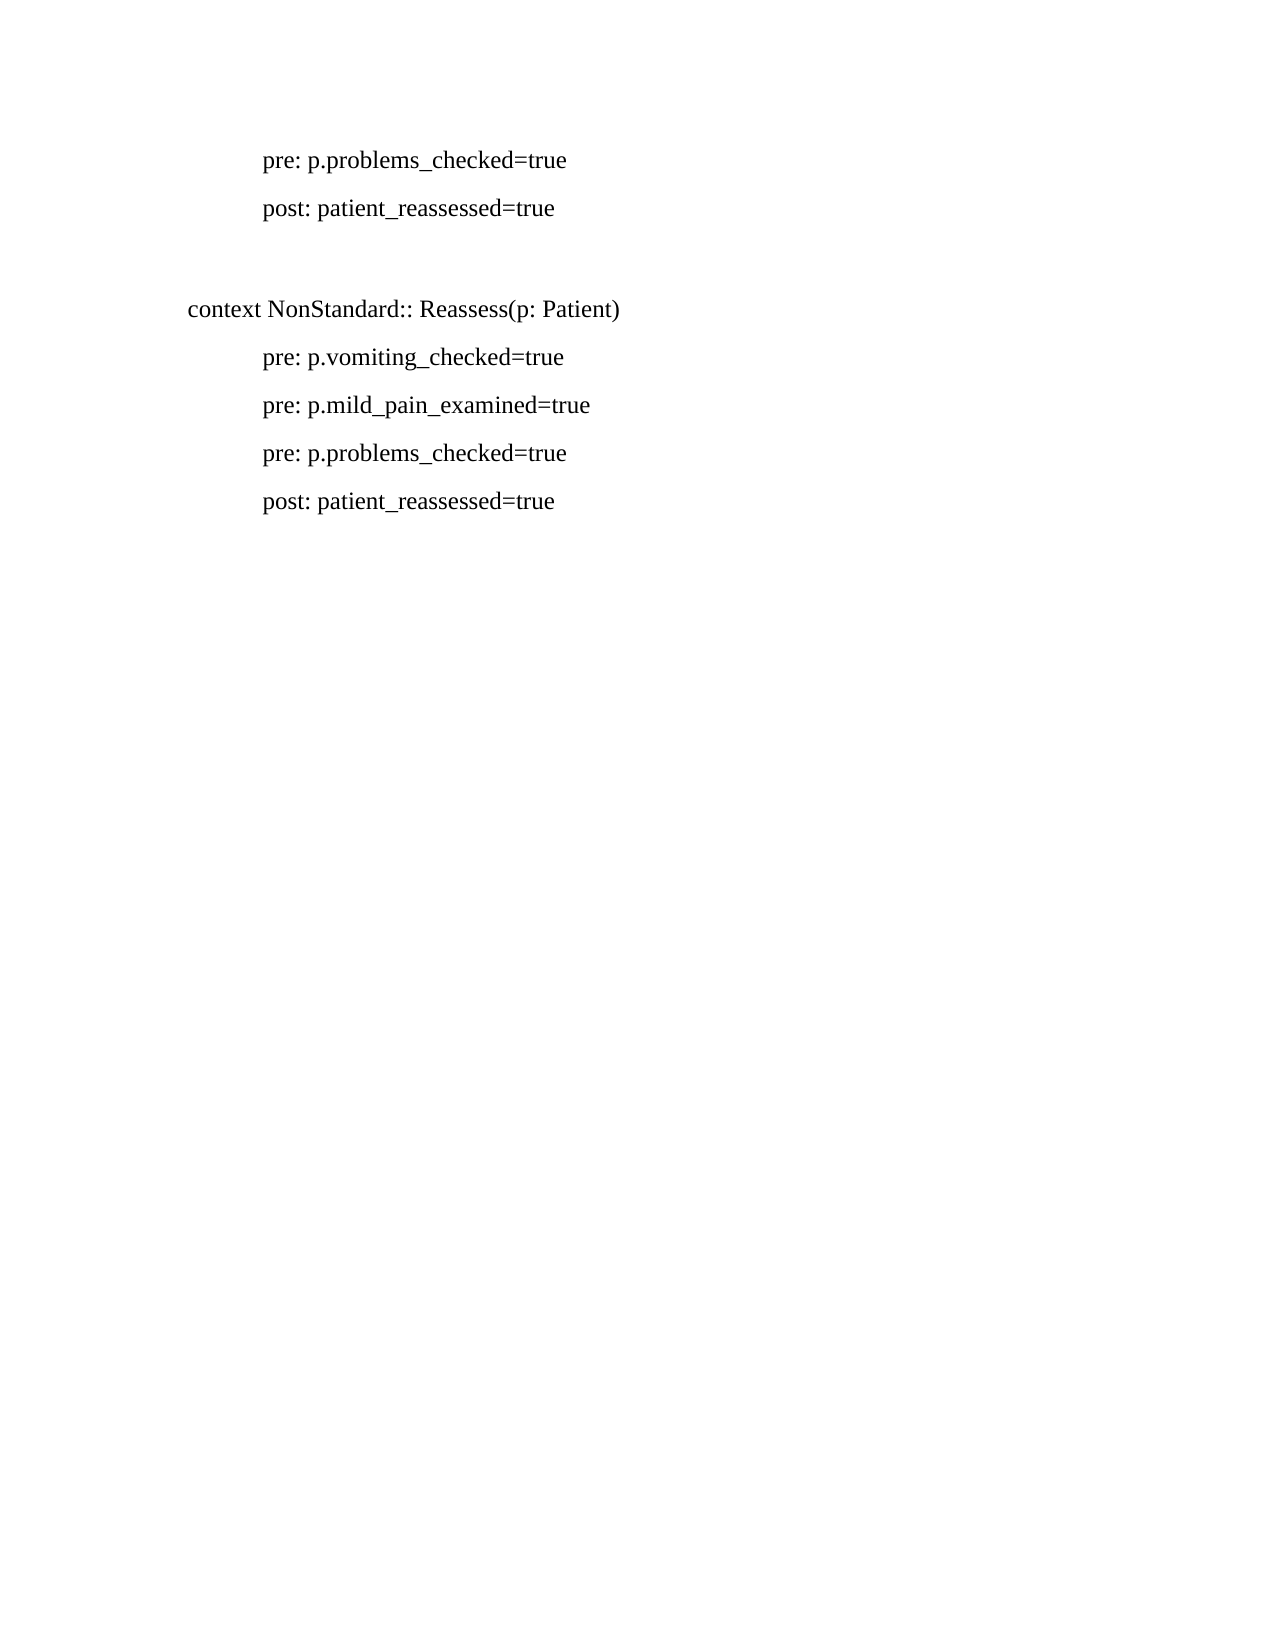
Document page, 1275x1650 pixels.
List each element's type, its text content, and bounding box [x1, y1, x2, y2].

text context NonStandard:: Reassess(p: Patient) [187, 299, 1125, 322]
text pre: p.problems_checked=true [262, 443, 1125, 466]
text pre: p.problems_checked=true [262, 150, 1125, 173]
text pre: p.mild_pain_examined=true [262, 395, 1125, 418]
text post: patient_reassessed=true [262, 491, 1125, 514]
text pre: p.vomiting_checked=true [262, 347, 1125, 370]
text post: patient_reassessed=true [262, 198, 1125, 221]
